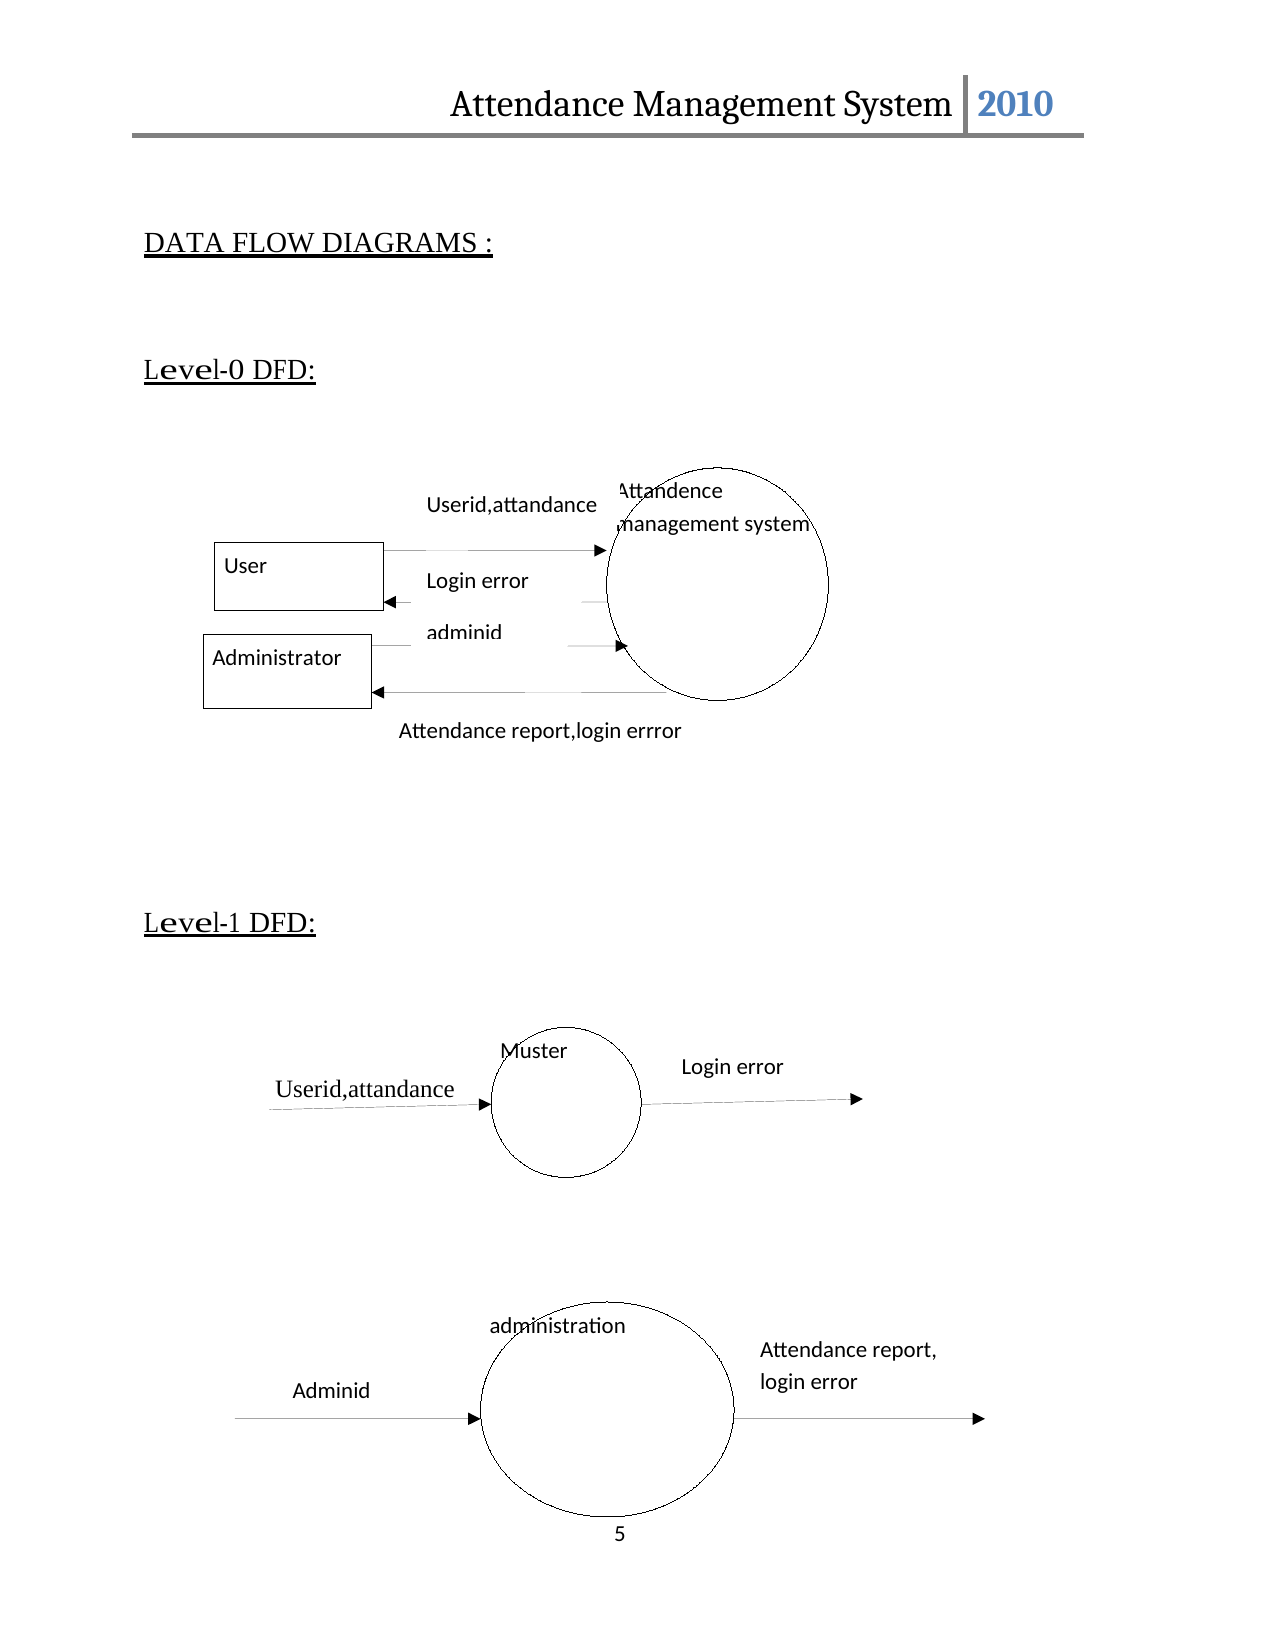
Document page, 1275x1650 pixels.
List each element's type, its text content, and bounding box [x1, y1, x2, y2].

text DATA FLOW DIAGRAMS : [144, 225, 1096, 259]
text Userid,attandance [144, 1081, 493, 1101]
text Userid,attandance [639, 1081, 1096, 1101]
text Level-0 DFD: [144, 337, 774, 388]
text Level-1 DFD: [144, 889, 1096, 940]
